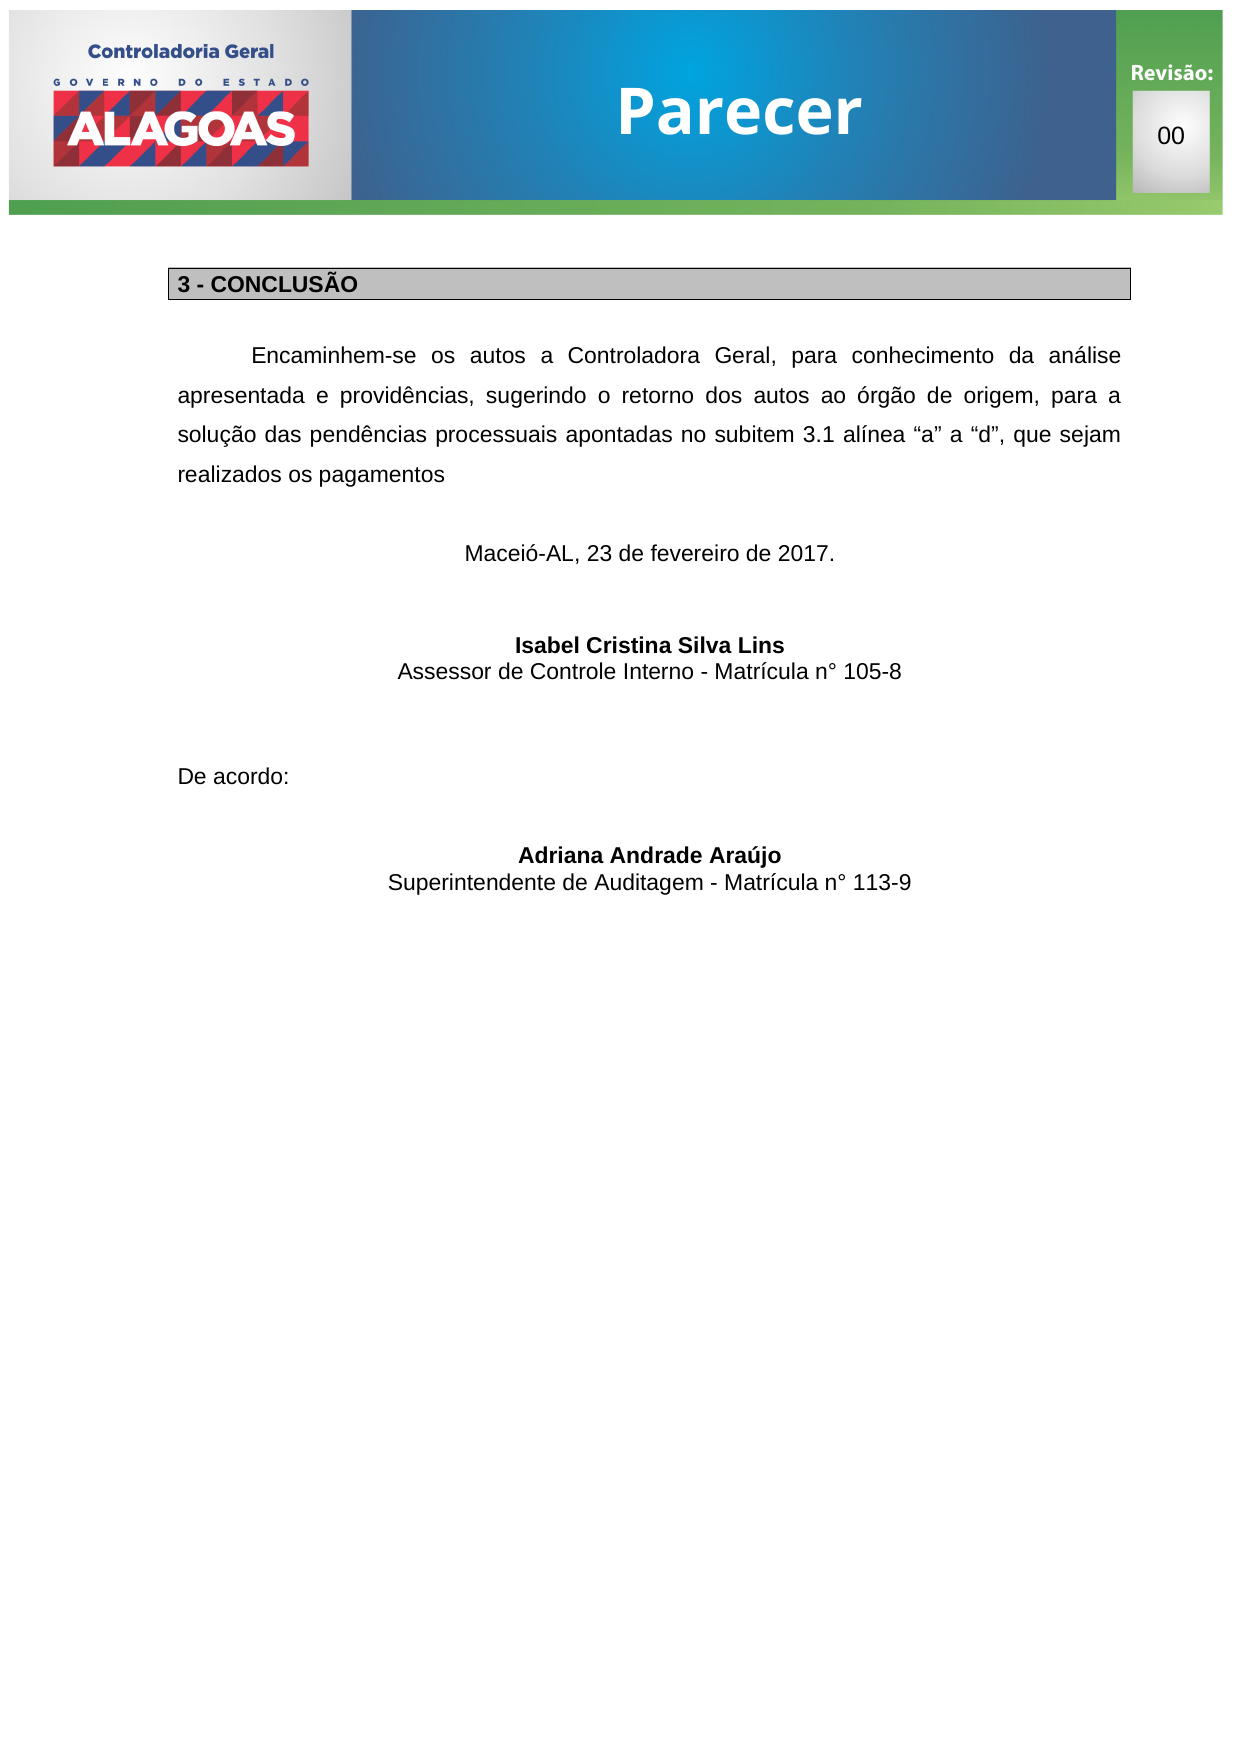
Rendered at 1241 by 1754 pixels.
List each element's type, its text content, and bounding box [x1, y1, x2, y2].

text Maceió-AL, 23 de fevereiro de 2017. [177, 539, 1122, 566]
text De acordo: [177, 763, 1122, 790]
text Encaminhem-se os autos a Controladora Geral, para conhecimento da análise apresentada e providências, sugerindo o retorno dos autos ao órgão de origem, para a solução das pendências processuais apontadas no subitem 3.1 alínea “a” a “d”, que sejam realizados os pagamentos [177, 342, 1122, 487]
picture [8, 10, 1223, 215]
text Assessor de Controle Interno - Matrícula n° 105-8 [177, 658, 1122, 684]
text Adriana Andrade Araújo [177, 842, 1122, 869]
text 3 - CONCLUSÃO [169, 269, 1130, 299]
text Isabel Cristina Silva Lins [177, 632, 1122, 658]
text Superintendente de Auditagem - Matrícula n° 113-9 [177, 869, 1122, 895]
